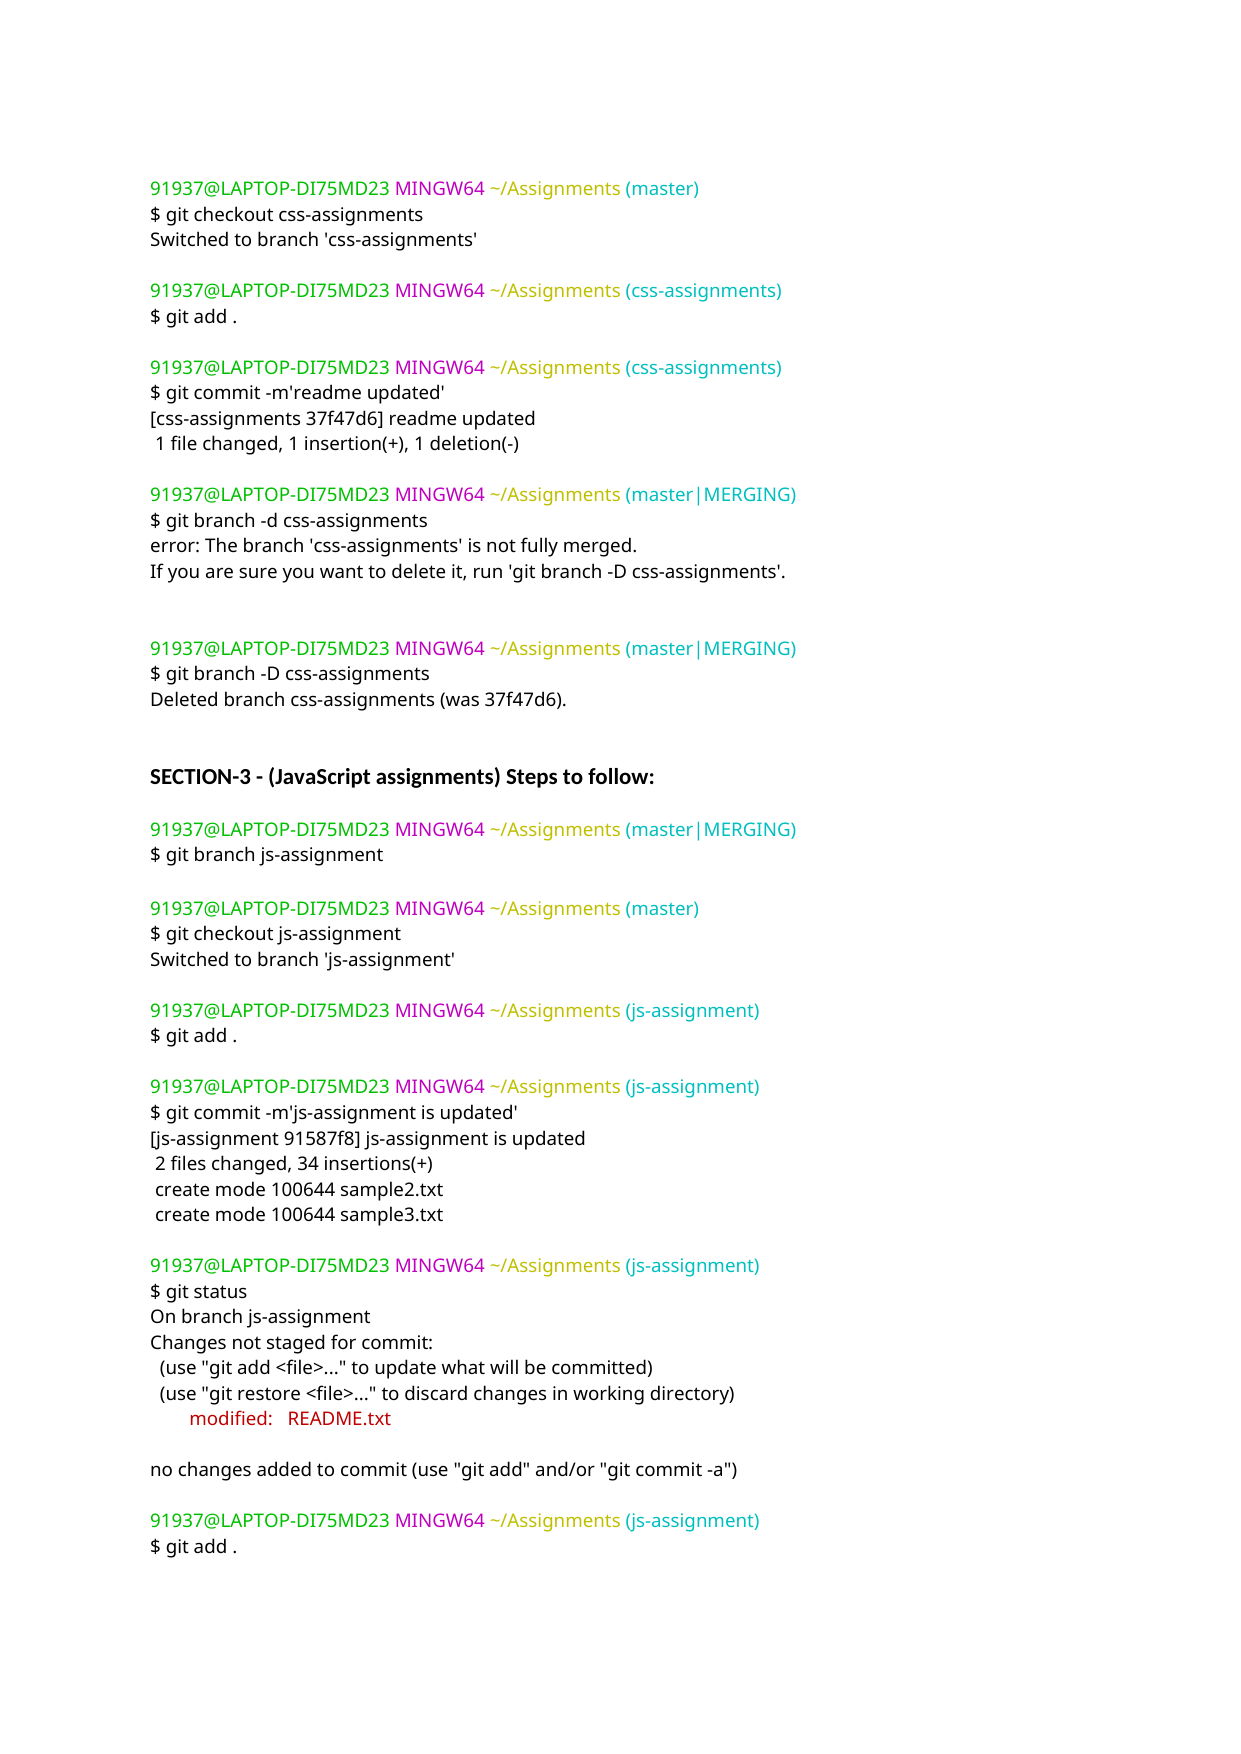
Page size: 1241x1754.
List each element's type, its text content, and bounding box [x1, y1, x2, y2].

text $ git commit -m'readme updated' [150, 380, 1090, 405]
text 91937@LAPTOP-DI75MD23 MINGW64 ~/Assignments (css-assignments) [150, 354, 1090, 380]
text 91937@LAPTOP-DI75MD23 MINGW64 ~/Assignments (js-assignment) [150, 997, 1090, 1023]
text modified: README.txt [150, 1406, 1090, 1431]
text $ git checkout css-assignments [150, 201, 1090, 227]
text $ git branch -d css-assignments [150, 507, 1090, 533]
text $ git status [150, 1278, 1090, 1303]
text $ git add . [150, 1533, 1090, 1559]
text Switched to branch 'css-assignments' [150, 227, 1090, 252]
text $ git add . [150, 303, 1090, 329]
text Switched to branch 'js-assignment' [150, 946, 1090, 972]
text $ git checkout js-assignment [150, 921, 1090, 946]
text [css-assignments 37f47d6] readme updated [150, 405, 1090, 431]
text 91937@LAPTOP-DI75MD23 MINGW64 ~/Assignments (master|MERGING) [150, 816, 1090, 842]
text $ git branch -D css-assignments [150, 660, 1090, 686]
text 91937@LAPTOP-DI75MD23 MINGW64 ~/Assignments (master|MERGING) [150, 482, 1090, 507]
text error: The branch 'css-assignments' is not fully merged. [150, 533, 1090, 558]
text 91937@LAPTOP-DI75MD23 MINGW64 ~/Assignments (css-assignments) [150, 278, 1090, 303]
text 91937@LAPTOP-DI75MD23 MINGW64 ~/Assignments (js-assignment) [150, 1252, 1090, 1278]
text no changes added to commit (use "git add" and/or "git commit -a") [150, 1457, 1090, 1482]
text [150, 1508, 1090, 1533]
text Changes not staged for commit: [150, 1329, 1090, 1354]
text $ git branch js-assignment [150, 842, 1090, 867]
text $ git add . [150, 1023, 1090, 1048]
text (use "git restore <file>..." to discard changes in working directory) [150, 1380, 1090, 1406]
text 91937@LAPTOP-DI75MD23 MINGW64 ~/Assignments (master) [150, 895, 1090, 921]
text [150, 176, 1090, 201]
text SECTION-3 - (JavaScript assignments) Steps to follow: [150, 762, 1090, 791]
text (use "git add <file>..." to update what will be committed) [150, 1354, 1090, 1380]
text On branch js-assignment [150, 1303, 1090, 1329]
text 91937@LAPTOP-DI75MD23 MINGW64 ~/Assignments (master|MERGING) [150, 635, 1090, 660]
text 2 files changed, 34 insertions(+) [150, 1150, 1090, 1176]
text If you are sure you want to delete it, run 'git branch -D css-assignments'. [150, 558, 1090, 584]
text [js-assignment 91587f8] js-assignment is updated [150, 1125, 1090, 1150]
text create mode 100644 sample2.txt [150, 1176, 1090, 1201]
text Deleted branch css-assignments (was 37f47d6). [150, 686, 1090, 711]
text 91937@LAPTOP-DI75MD23 MINGW64 ~/Assignments (js-assignment) [150, 1074, 1090, 1099]
text create mode 100644 sample3.txt [150, 1201, 1090, 1227]
text 1 file changed, 1 insertion(+), 1 deletion(-) [150, 431, 1090, 456]
text $ git commit -m'js-assignment is updated' [150, 1099, 1090, 1125]
